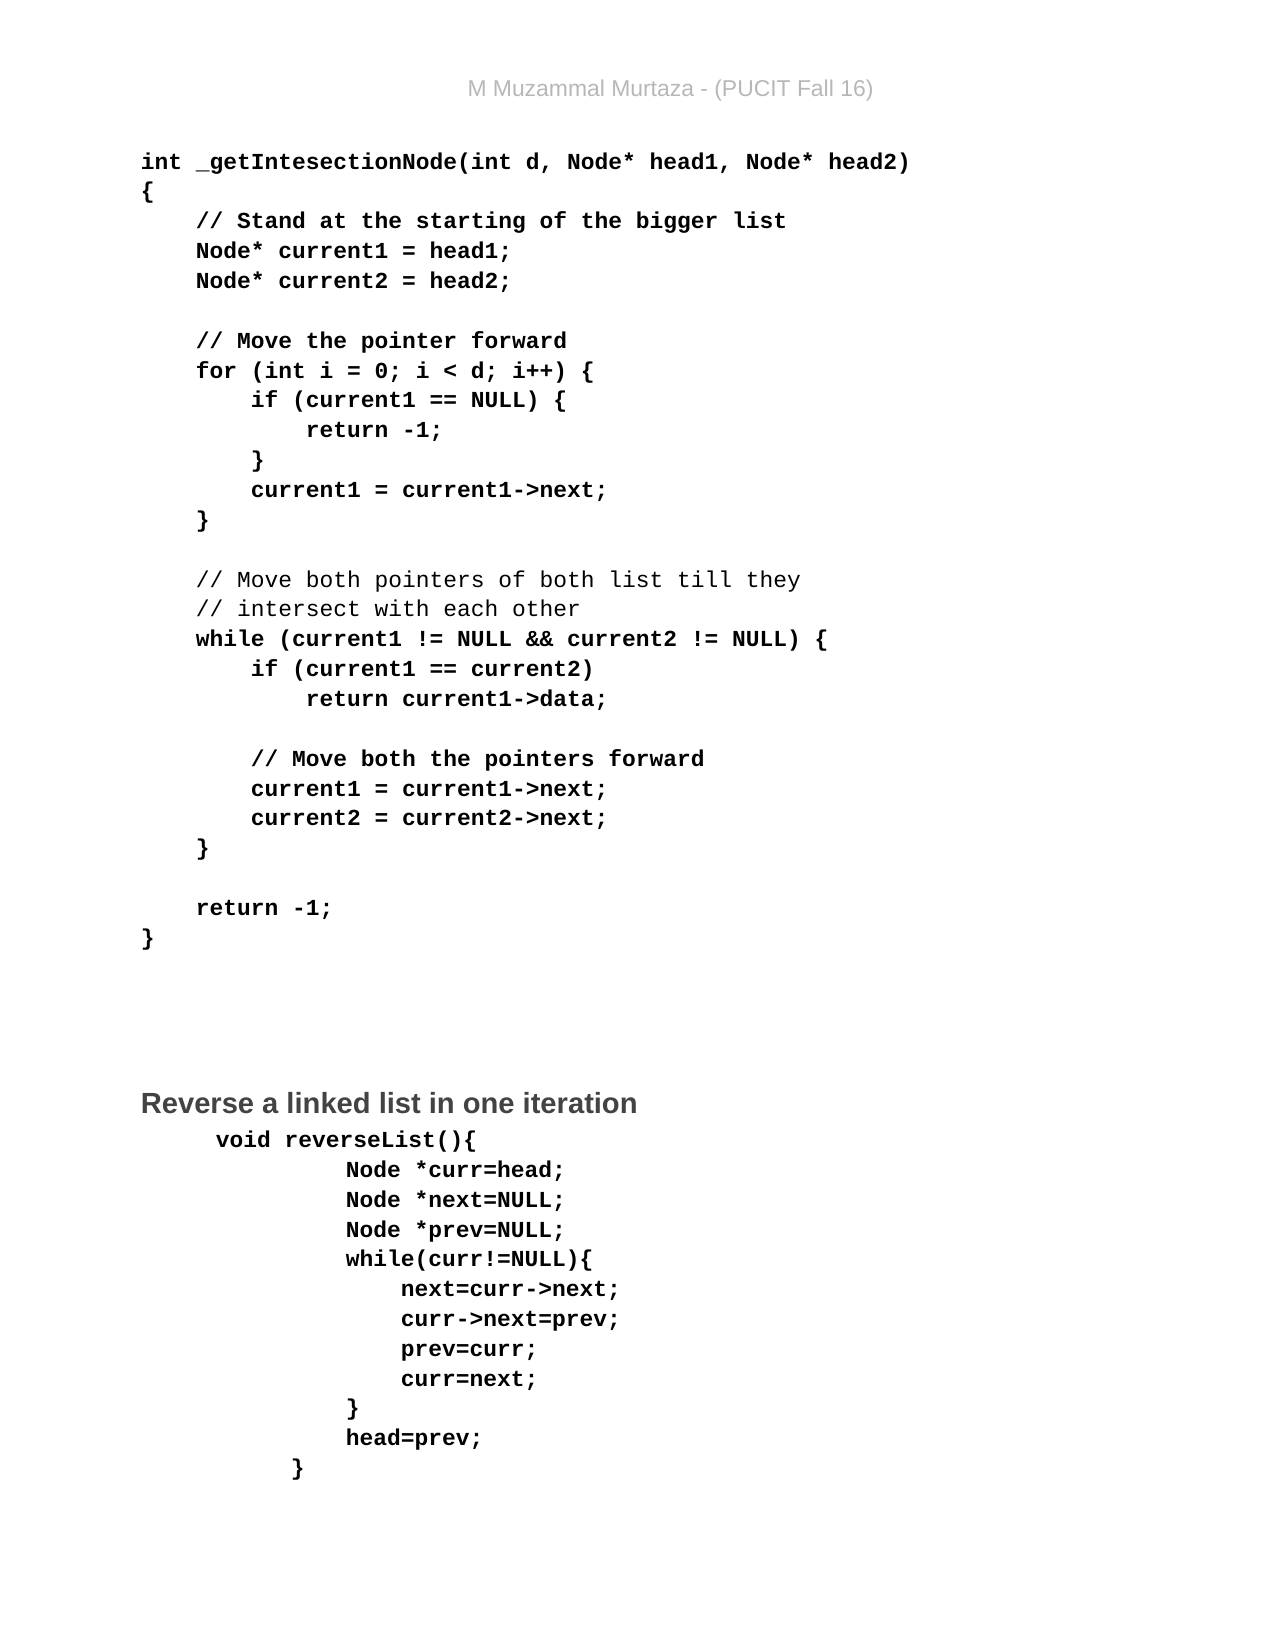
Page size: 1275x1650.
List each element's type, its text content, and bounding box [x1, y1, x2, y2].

text head=prev; [141, 1427, 1200, 1452]
text void reverseList(){ [141, 1128, 1200, 1154]
text // intersect with each other [141, 598, 1200, 624]
text } [141, 1456, 1200, 1482]
text while (current1 != NULL && current2 != NULL) { [141, 627, 1200, 653]
text return current1->data; [141, 687, 1200, 713]
text curr->next=prev; [141, 1307, 1200, 1333]
text while(curr!=NULL){ [141, 1248, 1200, 1274]
text } [141, 1397, 1200, 1423]
text // Move the pointer forward [141, 329, 1200, 355]
text current1 = current1->next; [141, 777, 1200, 803]
text // Stand at the starting of the bigger list [141, 209, 1200, 236]
text Node *curr=head; [141, 1158, 1200, 1184]
text int _getIntesectionNode(int d, Node* head1, Node* head2) [141, 150, 1200, 176]
text } [141, 508, 1200, 534]
text return -1; [141, 896, 1200, 922]
text if (current1 == current2) [141, 657, 1200, 683]
text Node* current2 = head2; [141, 269, 1200, 295]
text } [141, 926, 1200, 952]
text prev=curr; [141, 1337, 1200, 1363]
text current1 = current1->next; [141, 478, 1200, 504]
text return -1; [141, 418, 1200, 444]
text Node *next=NULL; [141, 1188, 1200, 1214]
text // Move both the pointers forward [141, 747, 1200, 773]
text // Move both pointers of both list till they [141, 568, 1200, 594]
text curr=next; [141, 1367, 1200, 1393]
text } [141, 448, 1200, 474]
subtitle Reverse a linked list in one iteration [141, 1086, 1200, 1120]
text for (int i = 0; i < d; i++) { [141, 359, 1200, 385]
text } [141, 836, 1200, 862]
text Node *prev=NULL; [141, 1218, 1200, 1244]
text next=curr->next; [141, 1278, 1200, 1303]
text { [141, 180, 1200, 206]
text current2 = current2->next; [141, 807, 1200, 833]
text if (current1 == NULL) { [141, 389, 1200, 415]
text Node* current1 = head1; [141, 239, 1200, 265]
